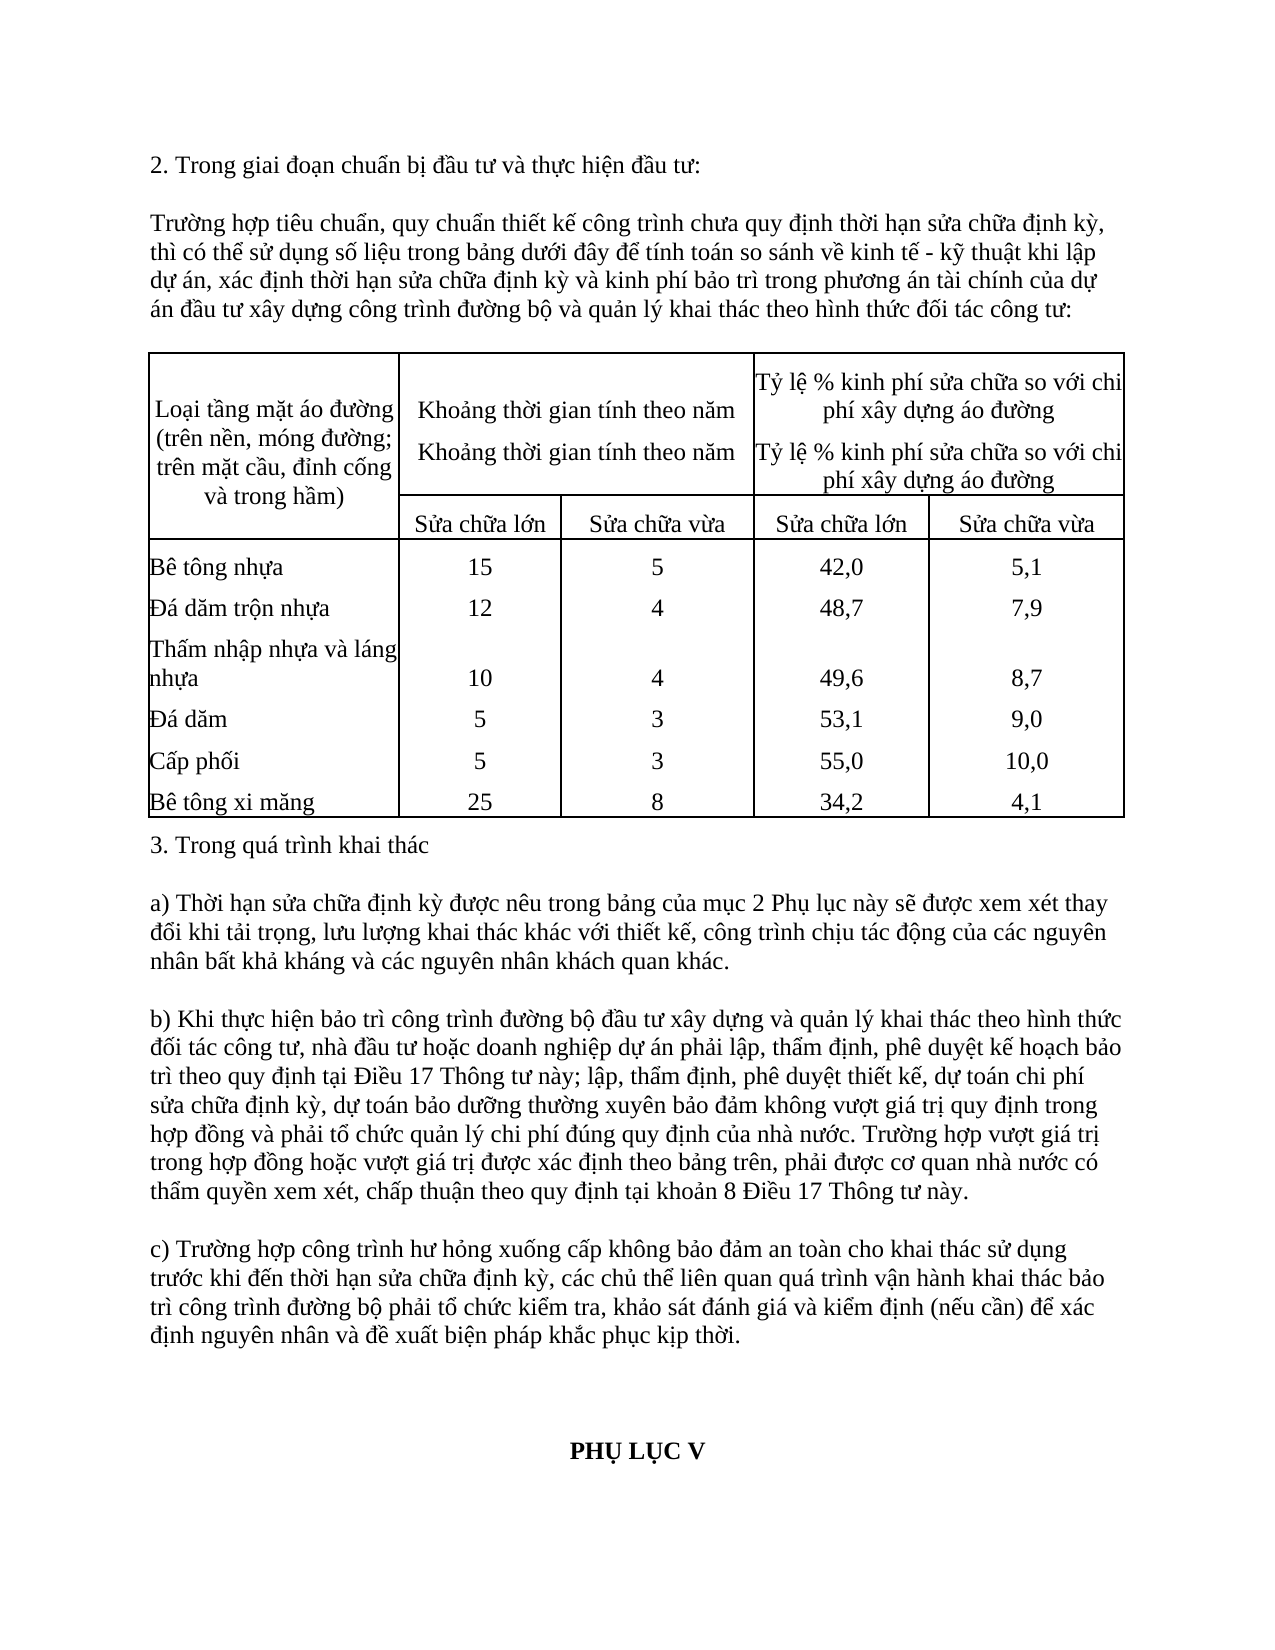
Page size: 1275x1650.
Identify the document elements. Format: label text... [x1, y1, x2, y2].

table_cell 48,7 [755, 581, 928, 622]
table_cell 4 [562, 622, 753, 692]
table_cell 4 [562, 581, 753, 622]
table_cell 12 [400, 581, 560, 622]
table_cell 10,0 [930, 733, 1123, 774]
table_cell 5 [400, 733, 560, 774]
table_cell Sửa chữa lớn [400, 496, 560, 537]
table_cell 10 [400, 622, 560, 692]
text 3. Trong quá trình khai thác [150, 830, 1125, 859]
table_cell 8,7 [930, 622, 1123, 692]
table_cell 5 [562, 540, 753, 581]
table_cell 34,2 [755, 775, 928, 816]
table_cell 5,1 [930, 540, 1123, 581]
table_cell 49,6 [755, 622, 928, 692]
table_cell Sửa chữa lớn [755, 496, 928, 537]
table_cell Bê tông nhựa [150, 540, 398, 581]
text c) Trường hợp công trình hư hỏng xuống cấp không bảo đảm an toàn cho khai thác sử dụng trước khi đến thời hạn sửa chữa định kỳ, các chủ thể liên quan quá trình vận hành khai thác bảo trì công trình đường bộ phải tổ chức kiểm tra, khảo sát đánh giá và kiểm định (nếu cần) để xác định nguyên nhân và đề xuất biện pháp khắc phục kịp thời. [150, 1234, 1125, 1349]
table_cell Sửa chữa vừa [562, 496, 753, 537]
table_cell 8 [562, 775, 753, 816]
table_cell 3 [562, 692, 753, 733]
table_cell 9,0 [930, 692, 1123, 733]
table_cell Bê tông xi măng [150, 775, 398, 816]
text 2. Trong giai đoạn chuẩn bị đầu tư và thực hiện đầu tư: [150, 150, 1125, 179]
table_header Loại tầng mặt áo đường (trên nền, móng đường; trên mặt cầu, đỉnh cống và trong hầm) [150, 354, 398, 537]
table_cell Đá dăm [150, 692, 398, 733]
table_header Khoảng thời gian tính theo năm [400, 354, 753, 494]
table_cell 5 [400, 692, 560, 733]
table_cell 15 [400, 540, 560, 581]
table_cell 25 [400, 775, 560, 816]
table_cell 55,0 [755, 733, 928, 774]
table_header Tỷ lệ % kinh phí sửa chữa so với chi phí xây dựng áo đường [755, 354, 1123, 494]
text b) Khi thực hiện bảo trì công trình đường bộ đầu tư xây dựng và quản lý khai thác theo hình thức đối tác công tư, nhà đầu tư hoặc doanh nghiệp dự án phải lập, thẩm định, phê duyệt kế hoạch bảo trì theo quy định tại Điều 17 Thông tư này; lập, thẩm định, phê duyệt thiết kế, dự toán chi phí sửa chữa định kỳ, dự toán bảo dưỡng thường xuyên bảo đảm không vượt giá trị quy định trong hợp đồng và phải tổ chức quản lý chi phí đúng quy định của nhà nước. Trường hợp vượt giá trị trong hợp đồng hoặc vượt giá trị được xác định theo bảng trên, phải được cơ quan nhà nước có thẩm quyền xem xét, chấp thuận theo quy định tại khoản 8 Điều 17 Thông tư này. [150, 1004, 1125, 1205]
table_cell Đá dăm trộn nhựa [150, 581, 398, 622]
table_cell 53,1 [755, 692, 928, 733]
text a) Thời hạn sửa chữa định kỳ được nêu trong bảng của mục 2 Phụ lục này sẽ được xem xét thay đổi khi tải trọng, lưu lượng khai thác khác với thiết kế, công trình chịu tác động của các nguyên nhân bất khả kháng và các nguyên nhân khách quan khác. [150, 888, 1125, 974]
text Trường hợp tiêu chuẩn, quy chuẩn thiết kế công trình chưa quy định thời hạn sửa chữa định kỳ, thì có thể sử dụng số liệu trong bảng dưới đây để tính toán so sánh về kinh tế - kỹ thuật khi lập dự án, xác định thời hạn sửa chữa định kỳ và kinh phí bảo trì trong phương án tài chính của dự án đầu tư xây dựng công trình đường bộ và quản lý khai thác theo hình thức đối tác công tư: [150, 208, 1125, 323]
table_cell 42,0 [755, 540, 928, 581]
table_cell Thấm nhập nhựa và láng nhựa [150, 622, 398, 692]
text PHỤ LỤC V [150, 1436, 1125, 1465]
table_cell Cấp phối [150, 733, 398, 774]
table_cell 3 [562, 733, 753, 774]
table_cell 4,1 [930, 775, 1123, 816]
table_cell 7,9 [930, 581, 1123, 622]
table_cell Sửa chữa vừa [930, 496, 1123, 537]
